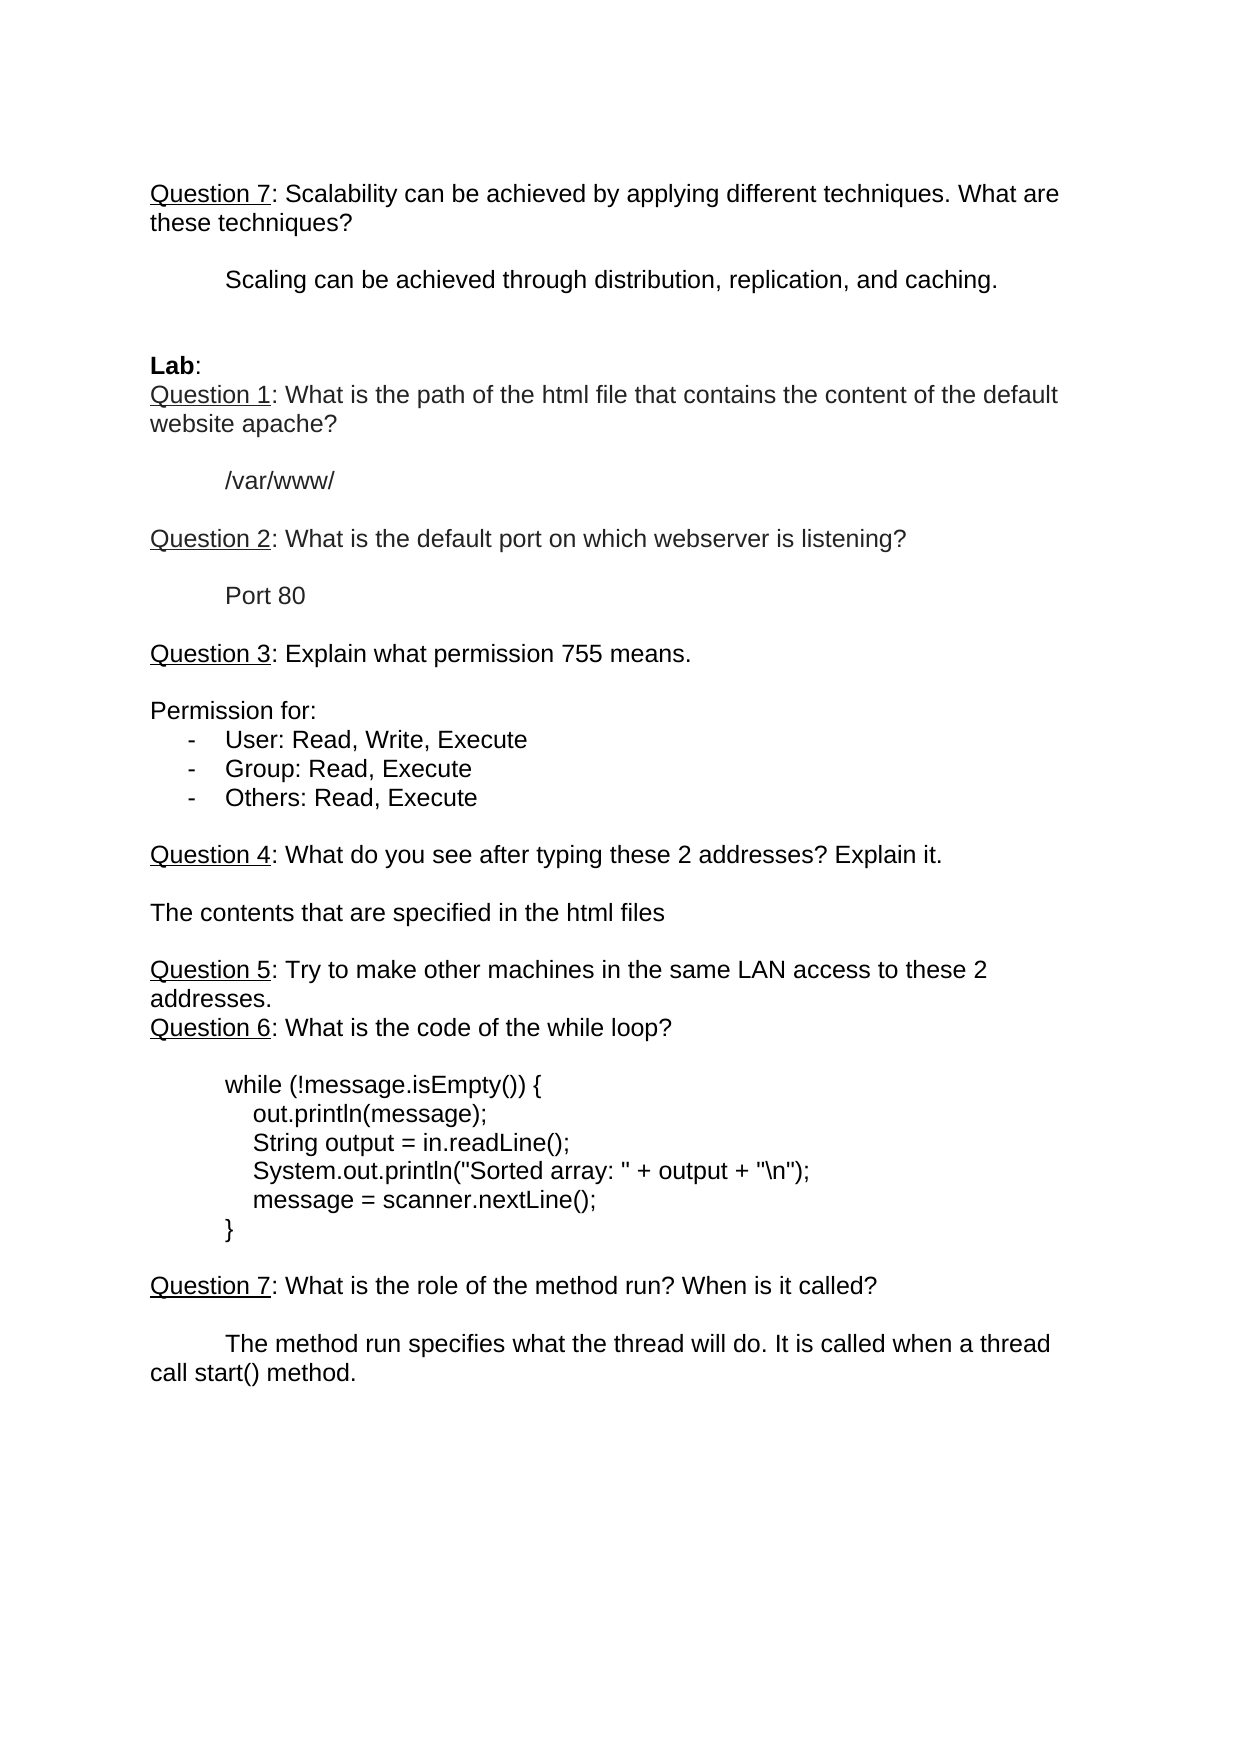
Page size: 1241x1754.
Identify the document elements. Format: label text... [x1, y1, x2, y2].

text Question 7: Scalability can be achieved by applying different techniques. What are these techniques? [150, 179, 1090, 236]
text Question 3: Explain what permission 755 means. [150, 639, 1090, 667]
text Question 1: What is the path of the html file that contains the content of the default website apache? [150, 380, 1090, 437]
text Question 6: What is the code of the while loop? [150, 1012, 1090, 1041]
text Scaling can be achieved through distribution, replication, and caching. [150, 265, 1090, 294]
list Others: Read, Execute [187, 782, 1090, 811]
text /var/www/ [150, 466, 1090, 495]
text Question 5: Try to make other machines in the same LAN access to these 2 addresses. [150, 955, 1090, 1012]
text Permission for: [150, 696, 1090, 725]
text Question 7: What is the role of the method run? When is it called? [150, 1271, 1090, 1300]
text The contents that are specified in the html files [150, 897, 1090, 926]
text Port 80 [150, 581, 1090, 610]
text Lab: [150, 351, 1090, 380]
list User: Read, Write, Execute [187, 725, 1090, 754]
text while (!message.isEmpty()) { out.println(message); String output = in.readLine(); System.out.println("Sorted array: " + output + "\n"); message = scanner.nextLine(); } [225, 1070, 1090, 1242]
text The method run specifies what the thread will do. It is called when a thread call start() method. [150, 1329, 1090, 1386]
text Question 4: What do you see after typing these 2 addresses? Explain it. [150, 840, 1090, 869]
list Group: Read, Execute [187, 754, 1090, 782]
text Question 2: What is the default port on which webserver is listening? [150, 524, 1090, 552]
